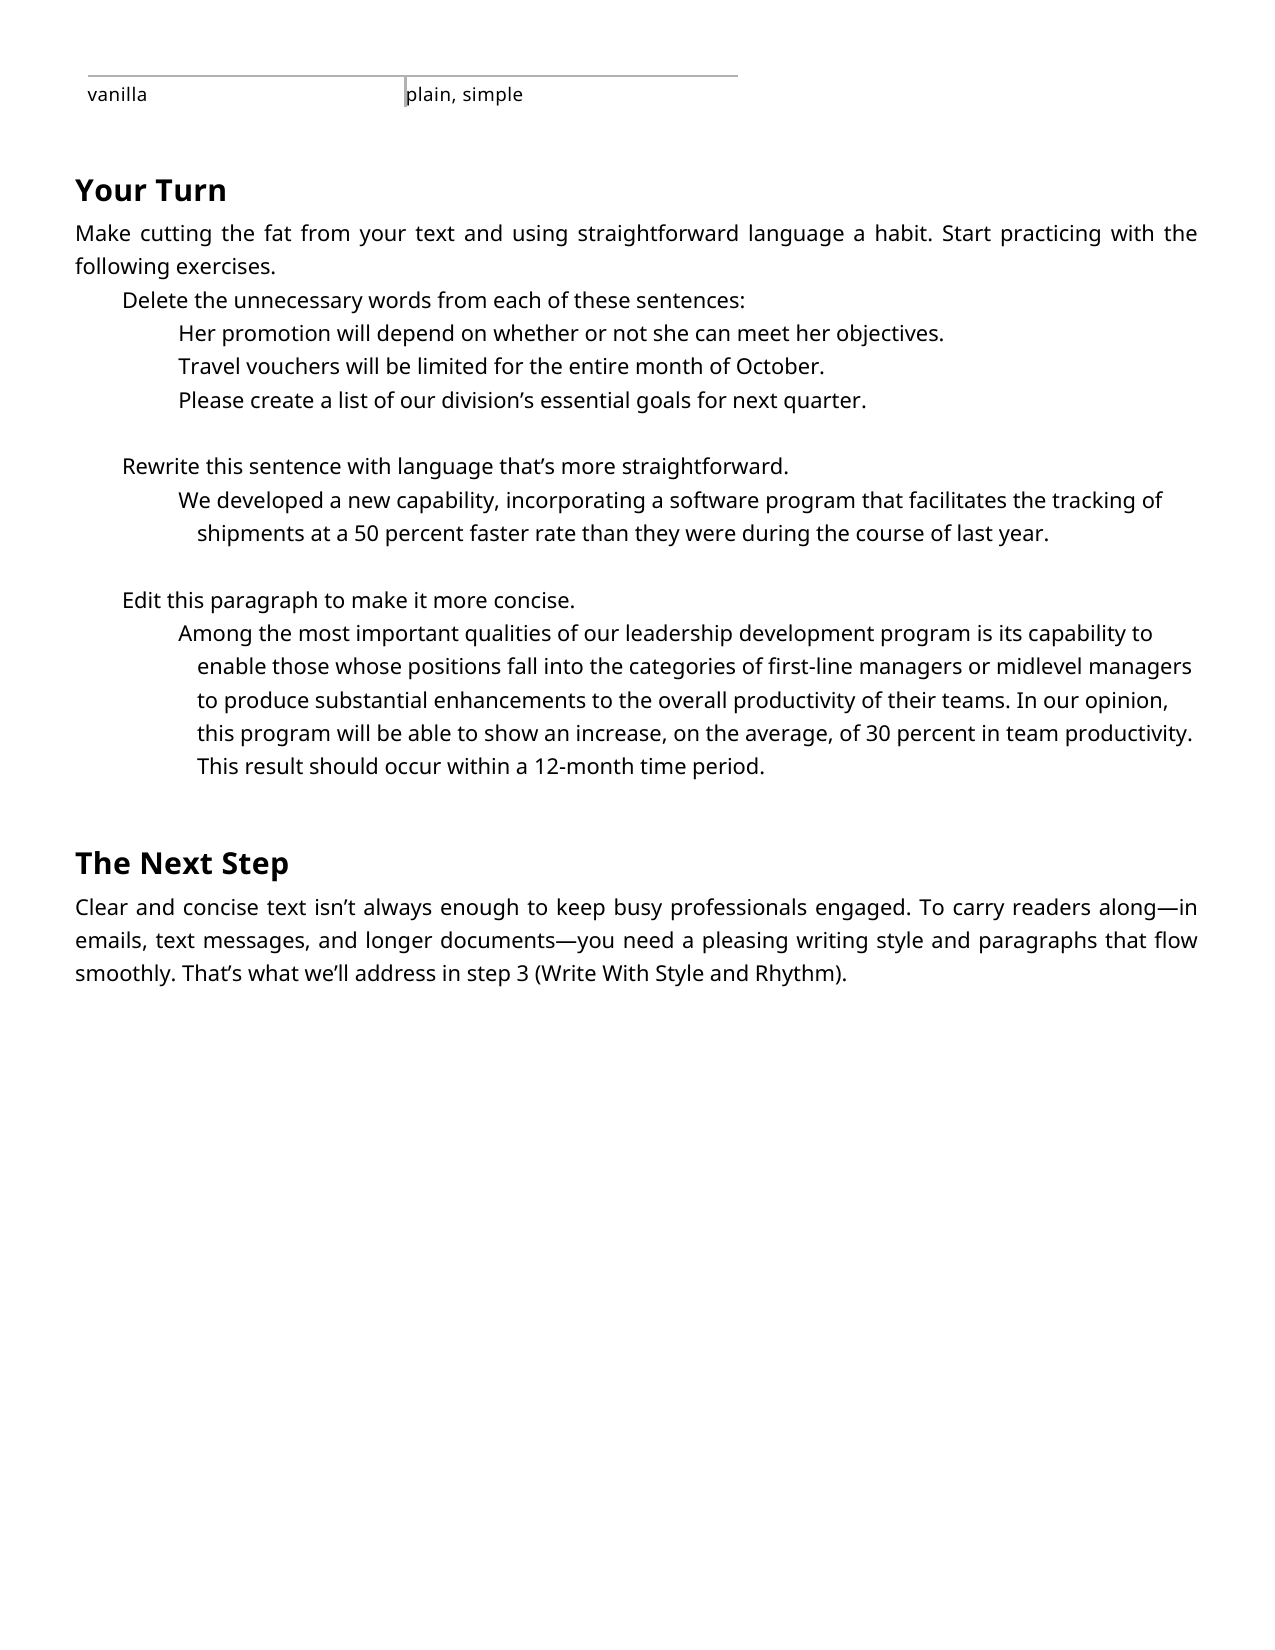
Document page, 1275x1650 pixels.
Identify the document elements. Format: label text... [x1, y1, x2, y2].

table_cell plain, simple [407, 77, 737, 107]
list Delete the unnecessary words from each of these sentences: [122, 281, 1200, 314]
text The Next Step [75, 842, 1200, 884]
list Travel vouchers will be limited for the entire month of October. [178, 348, 1200, 381]
list Among the most important qualities of our leadership development program is its capability to enable those whose positions fall into the categories of first-line managers or midlevel managers to produce substantial enhancements to the overall productivity of their teams. In our opinion, this program will be able to show an increase, on the average, of 30 percent in team productivity. This result should occur within a 12-month time period. [178, 614, 1200, 781]
list Rewrite this sentence with language that’s more straightforward. [122, 448, 1200, 481]
list Please create a list of our division’s essential goals for next quarter. [178, 381, 1200, 414]
text Make cutting the fat from your text and using straightforward language a habit. Start practicing with the following exercises. [75, 214, 1200, 281]
list Her promotion will depend on whether or not she can meet her objectives. [178, 314, 1200, 348]
list Edit this paragraph to make it more concise. [122, 581, 1200, 614]
table_cell vanilla [88, 77, 404, 107]
text Clear and concise text isn’t always enough to keep busy professionals engaged. To carry readers along—in emails, text messages, and longer documents—you need a pleasing writing style and paragraphs that flow smoothly. That’s what we’ll address in step 3 (Write With Style and Rhythm). [75, 888, 1200, 988]
text Your Turn [75, 169, 1200, 210]
list We developed a new capability, incorporating a software program that facilitates the tracking of shipments at a 50 percent faster rate than they were during the course of last year. [178, 481, 1200, 548]
